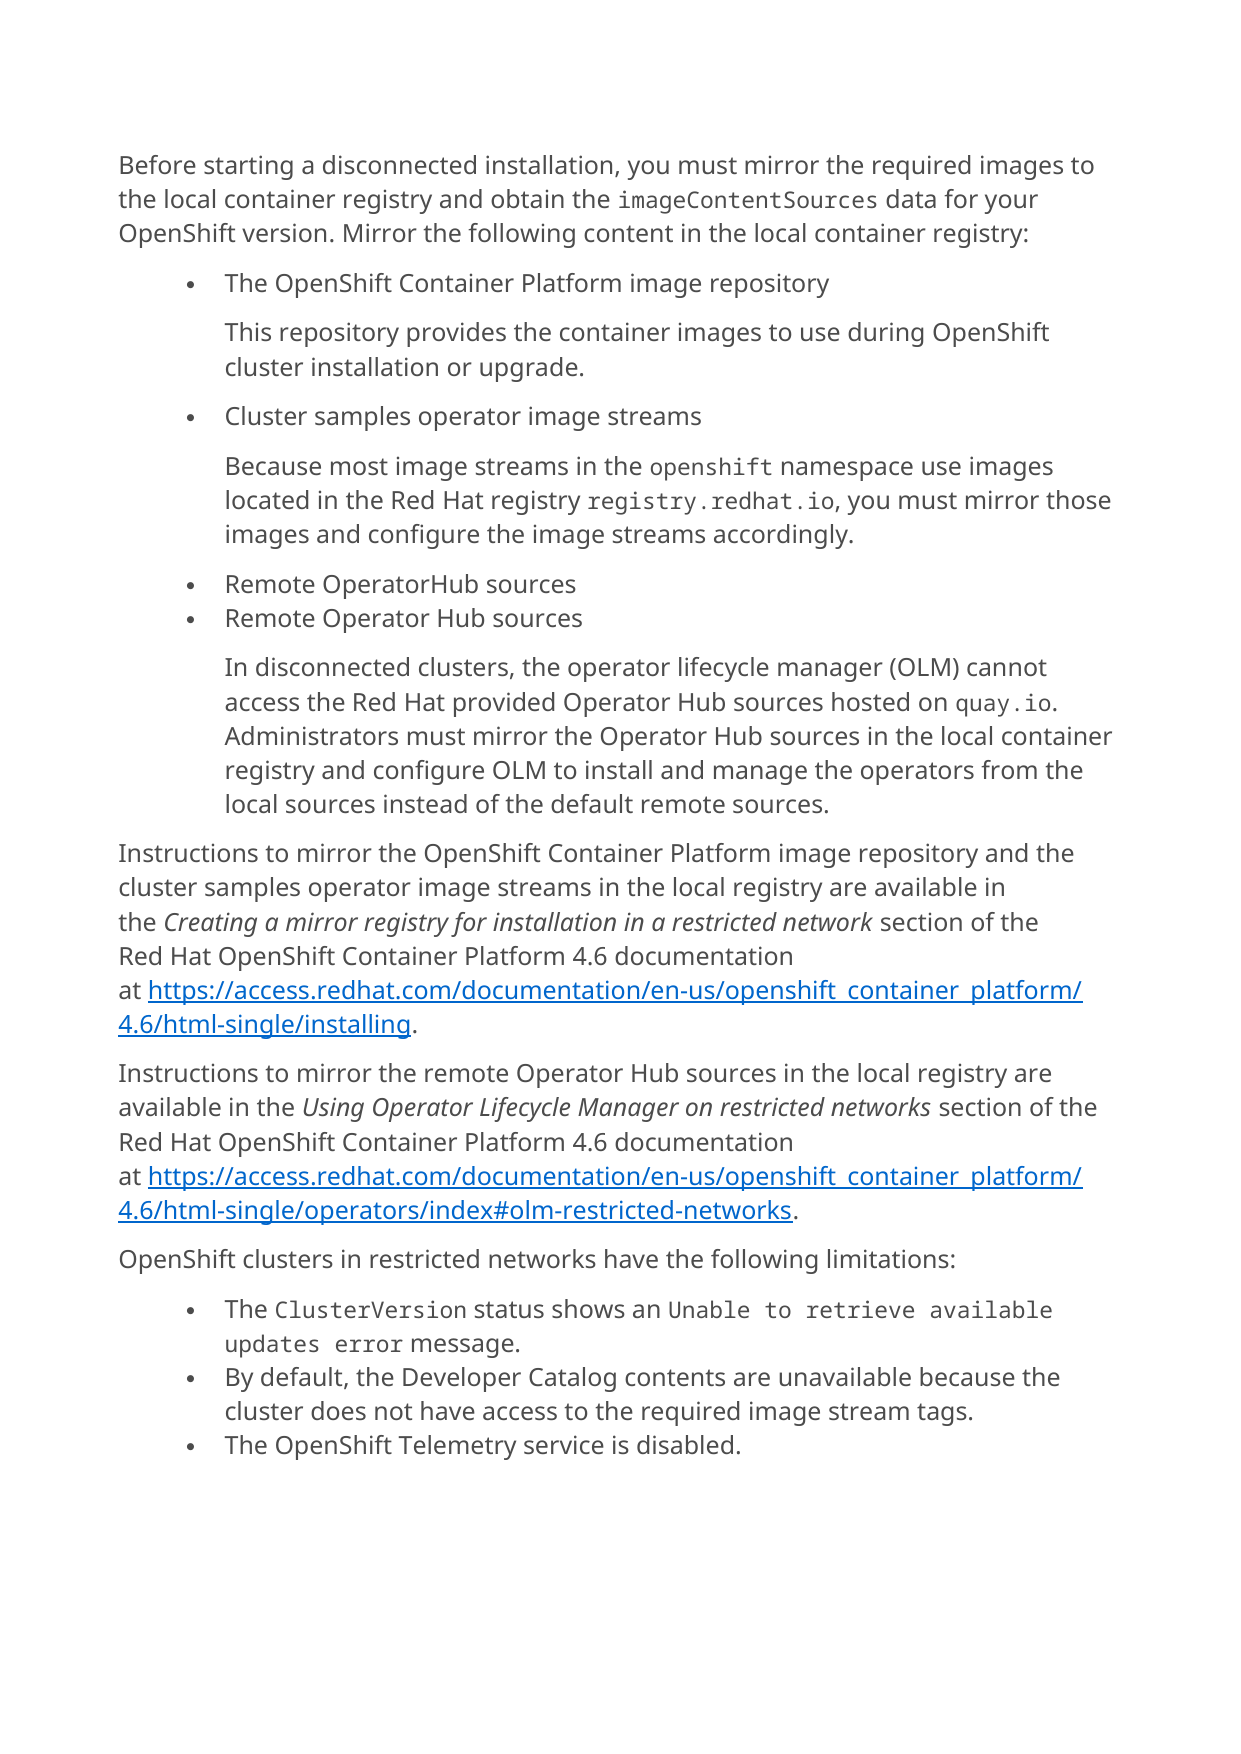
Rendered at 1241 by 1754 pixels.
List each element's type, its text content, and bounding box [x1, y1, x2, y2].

text Instructions to mirror the OpenShift Container Platform image repository and the cluster samples operator image streams in the local registry are available in the Creating a mirror registry for installation in a restricted network section of the Red Hat OpenShift Container Platform 4.6 documentation at https://access.redhat.com/documentation/en-us/openshift_container_platform/4.6/html-single/installing. [118, 836, 1122, 1040]
text In disconnected clusters, the operator lifecycle manager (OLM) cannot access the Red Hat provided Operator Hub sources hosted on quay.io. Administrators must mirror the Operator Hub sources in the local container registry and configure OLM to install and manage the operators from the local sources instead of the default remote sources. [224, 650, 1122, 820]
list The OpenShift Container Platform image repository [187, 265, 1122, 299]
text Because most image streams in the openshift namespace use images located in the Red Hat registry registry.redhat.io, you must mirror those images and configure the image streams accordingly. [224, 448, 1122, 551]
list The OpenShift Telemetry service is disabled. [187, 1428, 1122, 1462]
list Remote Operator Hub sources [187, 600, 1122, 634]
list Cluster samples operator image streams [187, 399, 1122, 433]
list Remote OperatorHub sources [187, 566, 1122, 600]
text This repository provides the container images to use during OpenShift cluster installation or upgrade. [224, 315, 1122, 383]
text Instructions to mirror the remote Operator Hub sources in the local registry are available in the Using Operator Lifecycle Manager on restricted networks section of the Red Hat OpenShift Container Platform 4.6 documentation at https://access.redhat.com/documentation/en-us/openshift_container_platform/4.6/html-single/operators/index#olm-restricted-networks. [118, 1056, 1122, 1226]
text OpenShift clusters in restricted networks have the following limitations: [118, 1242, 1122, 1276]
list The ClusterVersion status shows an Unable to retrieve available updates error message. [187, 1292, 1122, 1360]
list By default, the Developer Catalog contents are unavailable because the cluster does not have access to the required image stream tags. [187, 1360, 1122, 1428]
text Before starting a disconnected installation, you must mirror the required images to the local container registry and obtain the imageContentSources data for your OpenShift version. Mirror the following content in the local container registry: [118, 148, 1122, 250]
